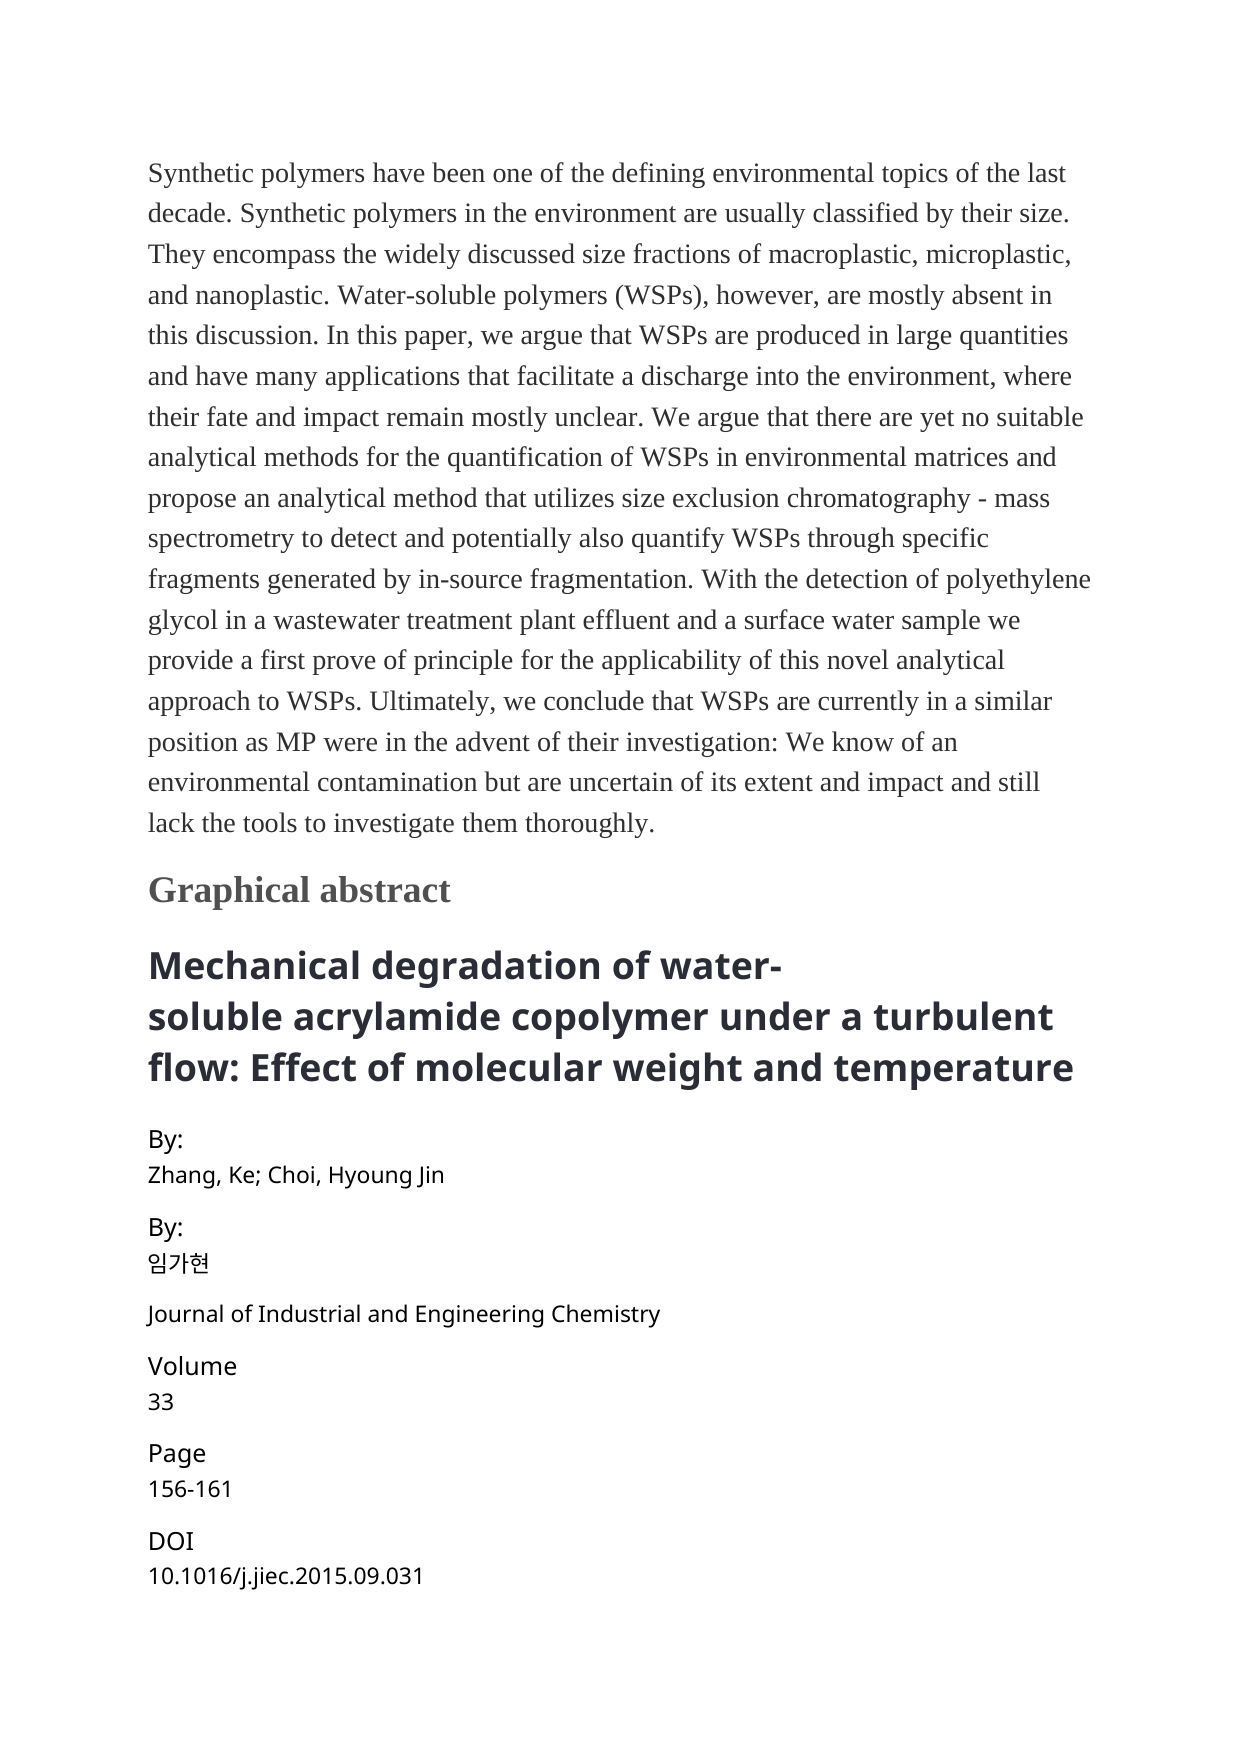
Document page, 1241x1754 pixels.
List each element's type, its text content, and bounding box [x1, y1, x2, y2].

text Synthetic polymers have been one of the defining environmental topics of the last decade. Synthetic polymers in the environment are usually classified by their size. They encompass the widely discussed size fractions of macroplastic, microplastic, and nanoplastic. Water-soluble polymers (WSPs), however, are mostly absent in this discussion. In this paper, we argue that WSPs are produced in large quantities and have many applications that facilitate a discharge into the environment, where their fate and impact remain mostly unclear. We argue that there are yet no suitable analytical methods for the quantification of WSPs in environmental matrices and propose an analytical method that utilizes size exclusion chromatography - mass spectrometry to detect and potentially also quantify WSPs through specific fragments generated by in-source fragmentation. With the detection of polyethylene glycol in a wastewater treatment plant effluent and a surface water sample we provide a first prove of principle for the applicability of this novel analytical approach to WSPs. Ultimately, we conclude that WSPs are currently in a similar position as MP were in the advent of their investigation: We know of an environmental contamination but are uncertain of its extent and impact and still lack the tools to investigate them thoroughly. [148, 148, 1093, 838]
text 10.1016/j.jiec.2015.09.031 [148, 1560, 1093, 1591]
subtitle Page [148, 1436, 1093, 1470]
text 156-161 [148, 1473, 1093, 1504]
text Zhang, Ke; Choi, Hyoung Jin [148, 1159, 1093, 1190]
text 33 [148, 1386, 1093, 1417]
subtitle By: [148, 1122, 1093, 1156]
text Journal of Industrial and Engineering Chemistry [148, 1298, 1093, 1330]
subtitle Volume [148, 1349, 1093, 1383]
subtitle Mechanical degradation of water-soluble acrylamide copolymer under a turbulent flow: Effect of molecular weight and temperature [148, 940, 1093, 1093]
text Graphical abstract [148, 867, 1093, 911]
subtitle By: [148, 1209, 1093, 1243]
subtitle DOI [148, 1523, 1093, 1557]
text 임가현 [148, 1246, 1093, 1279]
